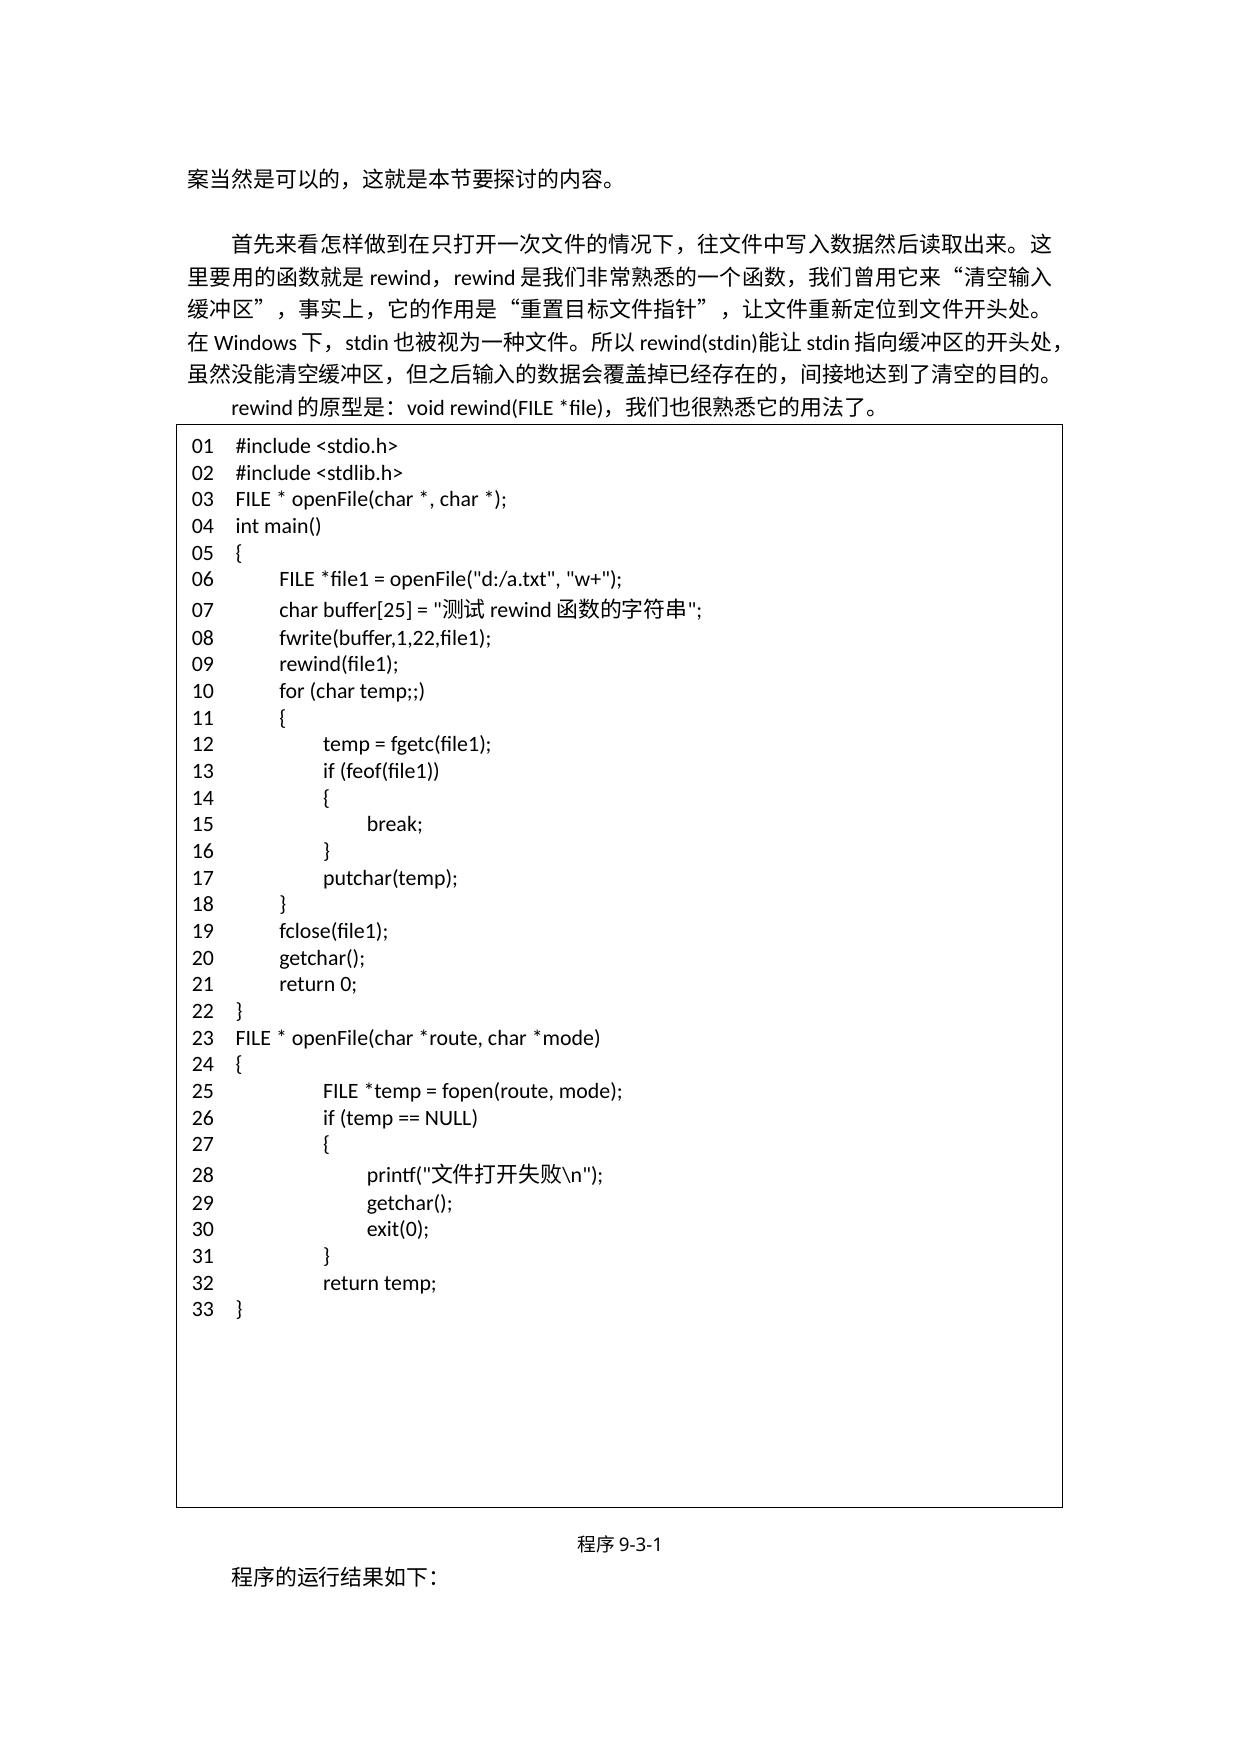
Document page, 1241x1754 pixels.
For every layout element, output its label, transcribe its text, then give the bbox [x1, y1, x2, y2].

text 程序的运行结果如下： [187, 1559, 1053, 1592]
text 程序9-3-1 [187, 1527, 1053, 1559]
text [187, 162, 1053, 194]
text 首先来看怎样做到在只打开一次文件的情况下，往文件中写入数据然后读取出来。这里要用的函数就是rewind，rewind是我们非常熟悉的一个函数，我们曾用它来“清空输入缓冲区”，事实上，它的作用是“重置目标文件指针”，让文件重新定位到文件开头处。在Windows下，stdin也被视为一种文件。所以rewind(stdin)能让stdin指向缓冲区的开头处，虽然没能清空缓冲区，但之后输入的数据会覆盖掉已经存在的，间接地达到了清空的目的。 [187, 227, 1053, 389]
list rewind的原型是：void rewind(FILE *file)，我们也很熟悉它的用法了。 [187, 389, 1053, 422]
